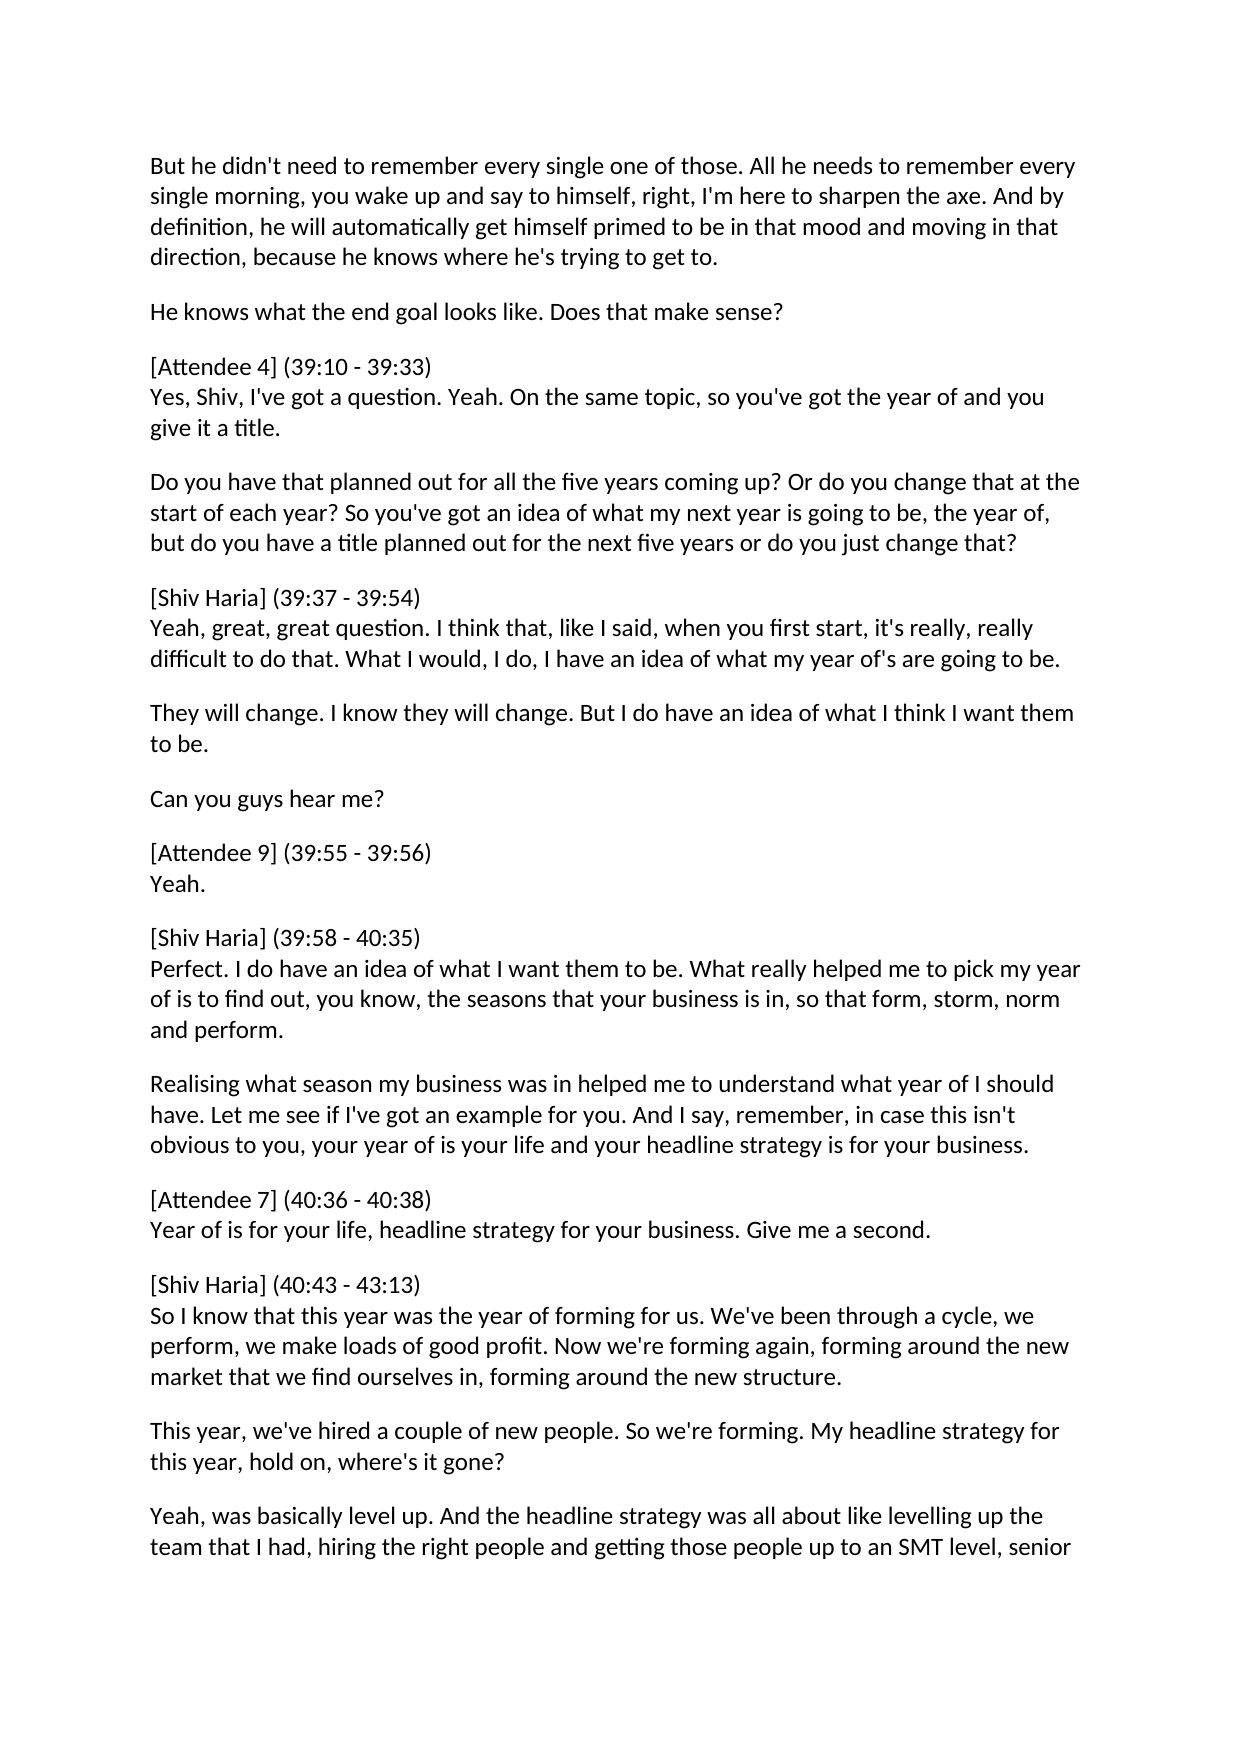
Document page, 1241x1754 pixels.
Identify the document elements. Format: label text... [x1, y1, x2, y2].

text Yeah, great, great question. I think that, like I said, when you first start, it's really, really difficult to do that. What I would, I do, I have an idea of what my year of's are going to be. [150, 612, 1090, 673]
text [150, 1501, 1090, 1562]
text Realising what season my business was in helped me to understand what year of I should have. Let me see if I've got an example for you. And I say, remember, in case this isn't obvious to you, your year of is your life and your headline strategy is for your business. [150, 1068, 1090, 1160]
text But he didn't need to remember every single one of those. All he needs to remember every single morning, you wake up and say to himself, right, I'm here to sharpen the axe. And by definition, he will automatically get himself primed to be in that mood and moving in that direction, because he knows where he's trying to get to. [150, 150, 1090, 272]
text [Attendee 4] (39:10 - 39:33) [150, 351, 1090, 381]
text [Shiv Haria] (40:43 - 43:13) [150, 1269, 1090, 1300]
text Yeah. [150, 868, 1090, 898]
text So I know that this year was the year of forming for us. We've been through a cycle, we perform, we make loads of good profit. Now we're forming again, forming around the new market that we find ourselves in, forming around the new structure. [150, 1300, 1090, 1391]
text Yes, Shiv, I've got a question. Yeah. On the same topic, so you've got the year of and you give it a title. [150, 381, 1090, 442]
text [Attendee 7] (40:36 - 40:38) [150, 1184, 1090, 1215]
text This year, we've hired a couple of new people. So we're forming. My headline strategy for this year, hold on, where's it gone? [150, 1415, 1090, 1476]
text [Shiv Haria] (39:37 - 39:54) [150, 582, 1090, 612]
text Year of is for your life, headline strategy for your business. Give me a second. [150, 1215, 1090, 1245]
text They will change. I know they will change. But I do have an idea of what I think I want them to be. [150, 698, 1090, 759]
text Can you guys hear me? [150, 783, 1090, 813]
text He knows what the end goal looks like. Does that make sense? [150, 296, 1090, 327]
text [Attendee 9] (39:55 - 39:56) [150, 837, 1090, 868]
text Do you have that planned out for all the five years coming up? Or do you change that at the start of each year? So you've got an idea of what my next year is going to be, the year of, but do you have a title planned out for the next five years or do you just change that? [150, 466, 1090, 558]
text [Shiv Haria] (39:58 - 40:35) [150, 922, 1090, 953]
text Perfect. I do have an idea of what I want them to be. What really helped me to pick my year of is to find out, you know, the seasons that your business is in, so that form, storm, norm and perform. [150, 953, 1090, 1044]
